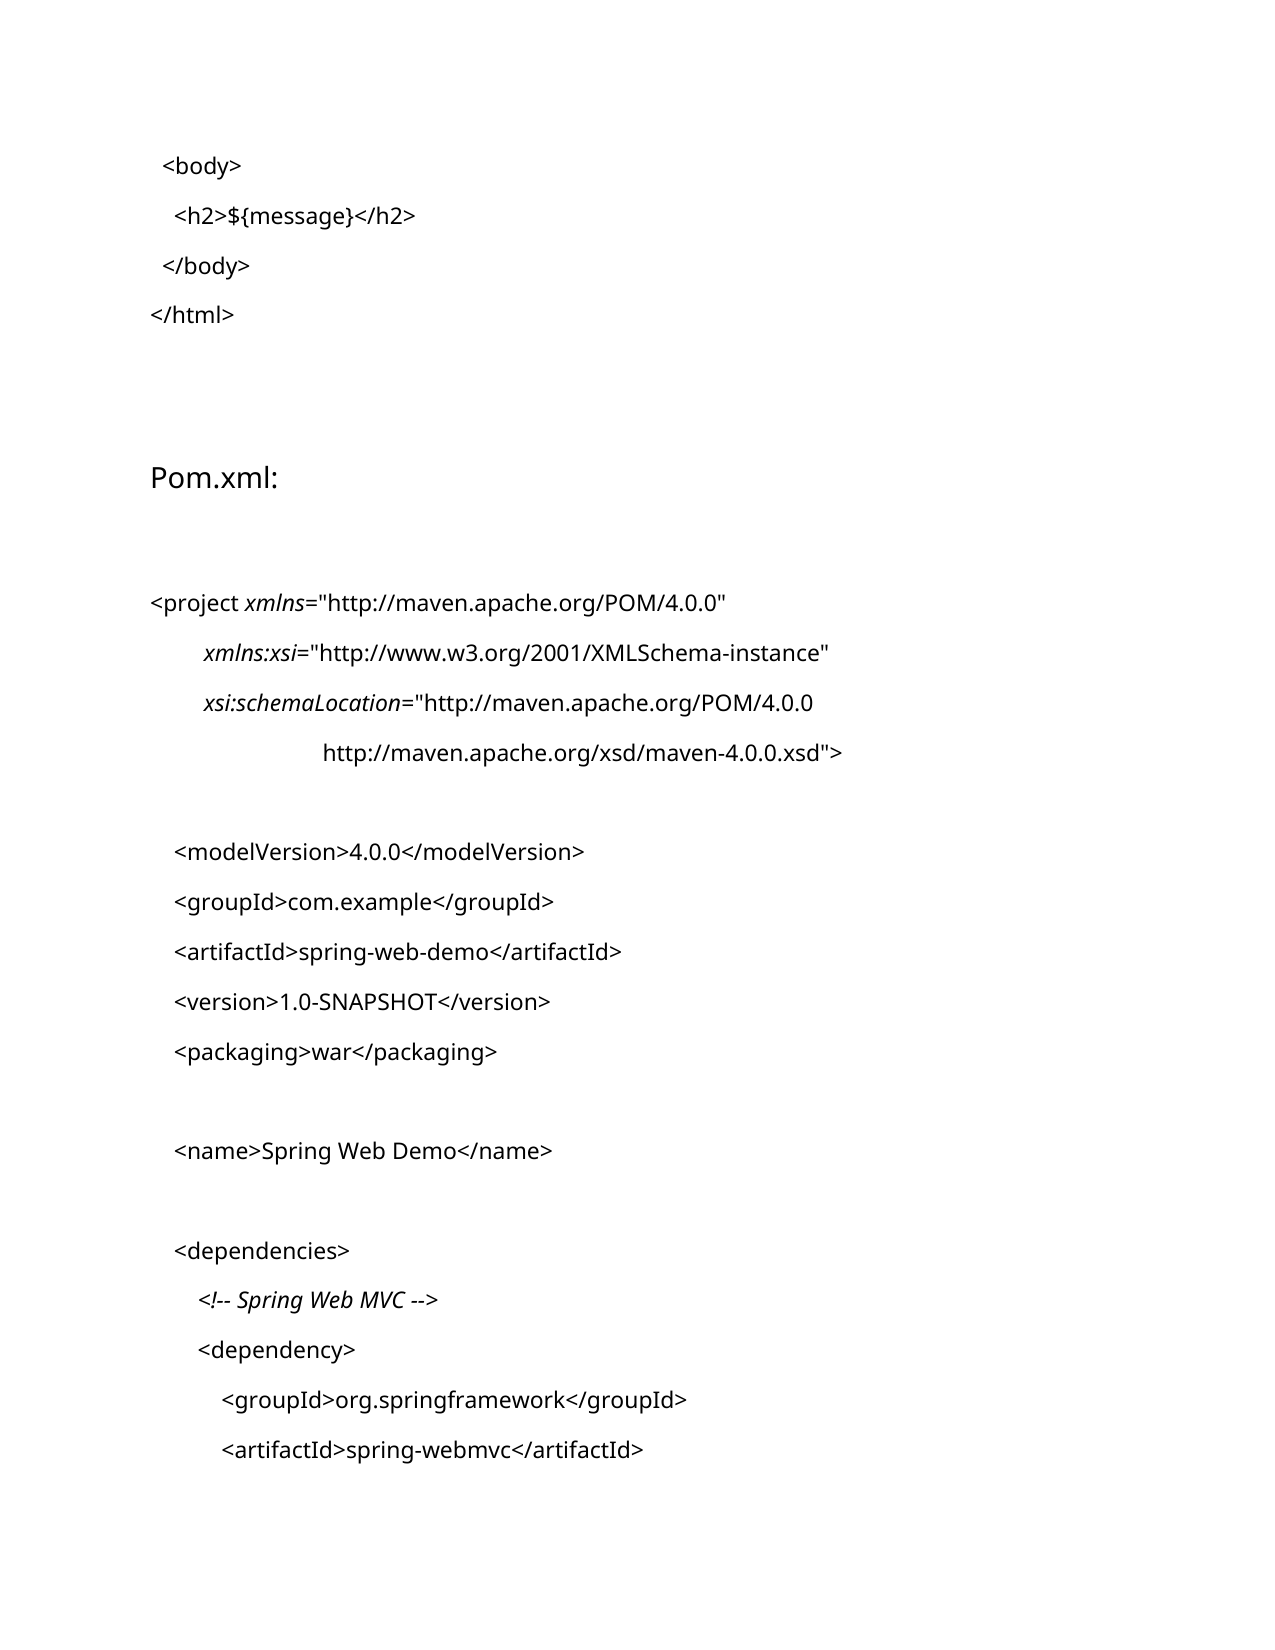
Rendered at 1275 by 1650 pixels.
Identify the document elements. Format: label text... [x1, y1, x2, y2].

text xsi:schemaLocation="http://maven.apache.org/POM/4.0.0 [150, 687, 1125, 718]
text </html> [150, 299, 1125, 331]
text <packaging>war</packaging> [150, 1035, 1125, 1067]
text <artifactId>spring-web-demo</artifactId> [150, 936, 1125, 967]
text <project xmlns="http://maven.apache.org/POM/4.0.0" [150, 587, 1125, 618]
text <version>1.0-SNAPSHOT</version> [150, 986, 1125, 1017]
text <groupId>com.example</groupId> [150, 886, 1125, 917]
text <modelVersion>4.0.0</modelVersion> [150, 836, 1125, 867]
text <h2>${message}</h2> [150, 200, 1125, 231]
text http://maven.apache.org/xsd/maven-4.0.0.xsd"> [150, 737, 1125, 768]
text xmlns:xsi="http://www.w3.org/2001/XMLSchema-instance" [150, 637, 1125, 668]
text <dependencies> [150, 1234, 1125, 1266]
text Pom.xml: [150, 458, 1125, 569]
text <artifactId>spring-webmvc</artifactId> [150, 1434, 1125, 1465]
text </body> [150, 249, 1125, 281]
text <!-- Spring Web MVC --> [150, 1284, 1125, 1316]
text <name>Spring Web Demo</name> [150, 1135, 1125, 1166]
text <body> [150, 150, 1125, 181]
text <groupId>org.springframework</groupId> [150, 1384, 1125, 1415]
text <dependency> [150, 1334, 1125, 1365]
